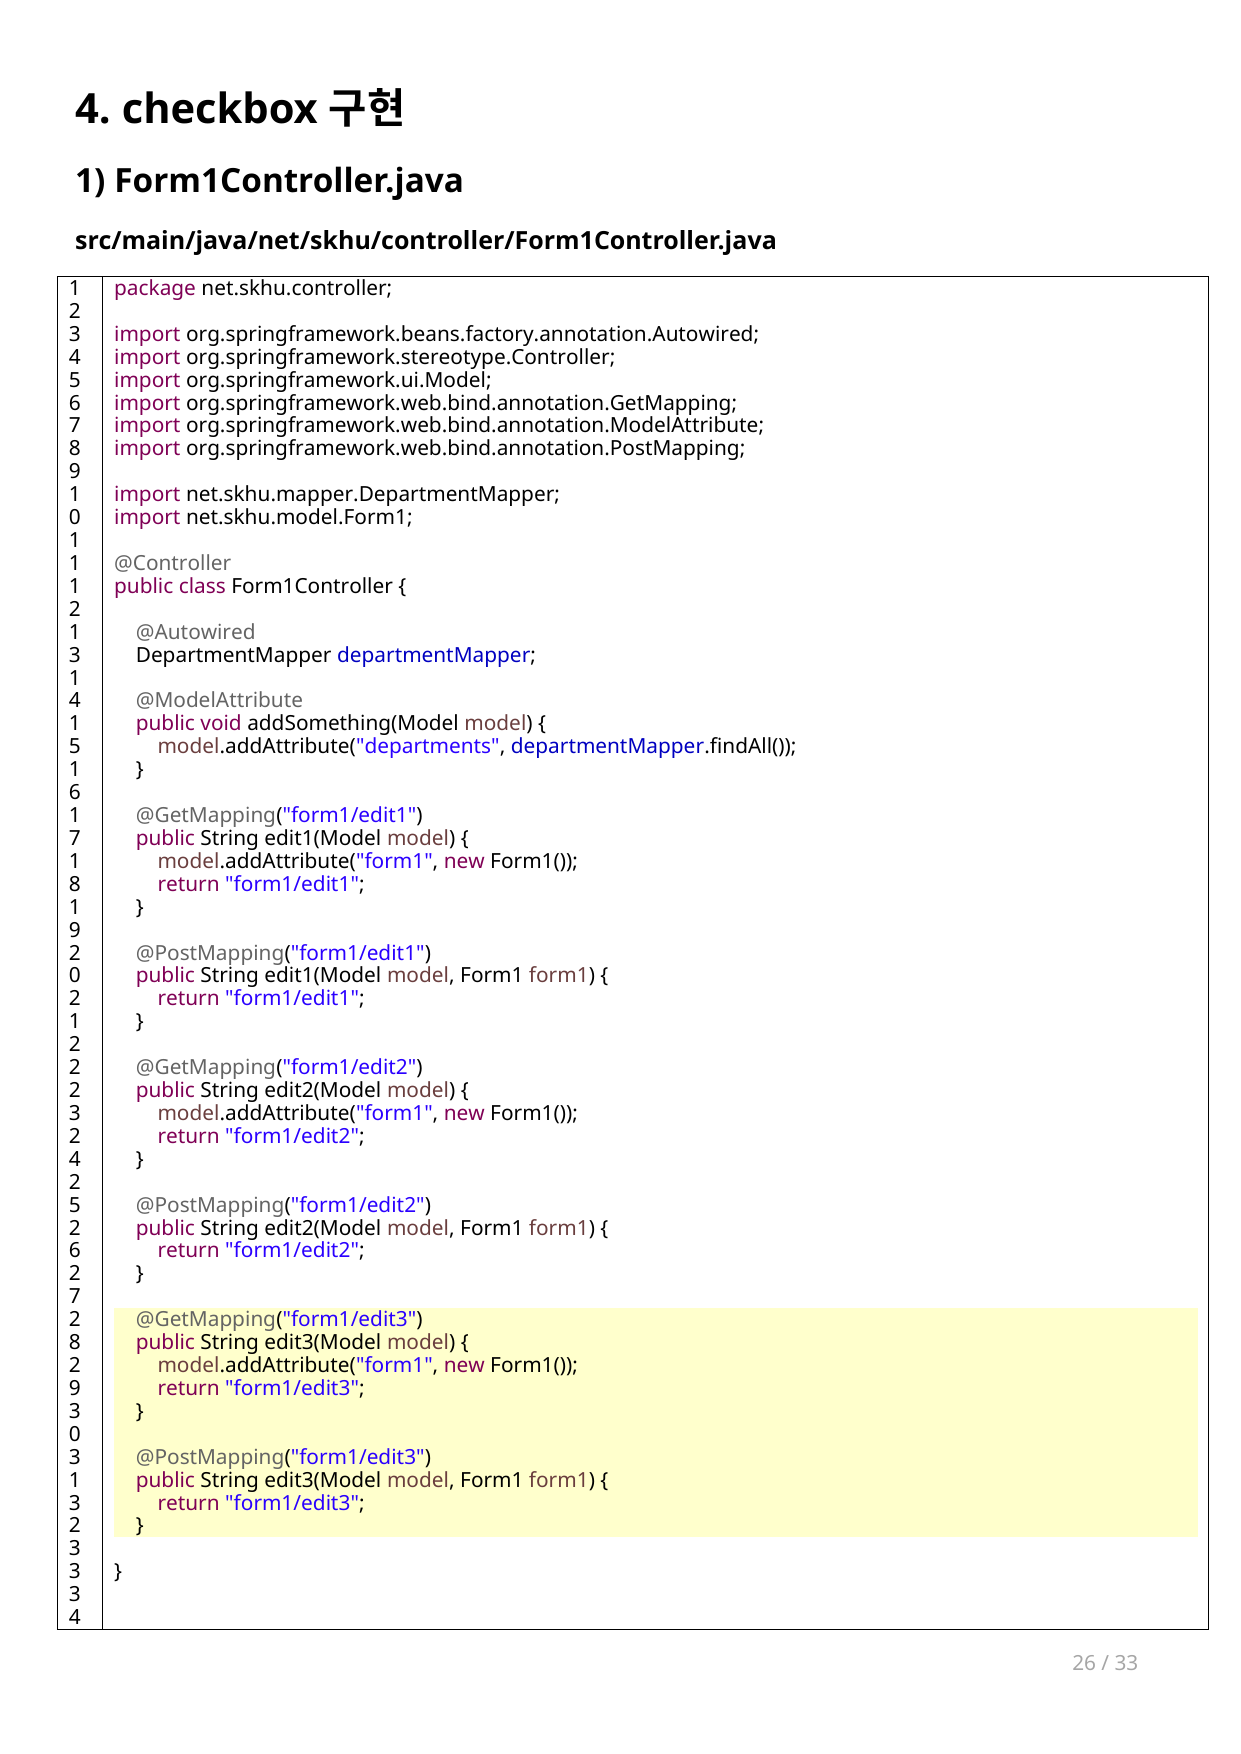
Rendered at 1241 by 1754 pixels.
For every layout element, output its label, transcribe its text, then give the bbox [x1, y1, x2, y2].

subtitle src/main/java/net/skhu/controller/Form1Controller.java [75, 223, 1165, 257]
subtitle Form1Controller.java [75, 157, 1165, 202]
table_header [58, 277, 102, 1629]
subtitle checkbox 구현 [75, 75, 1165, 136]
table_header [103, 277, 1208, 1629]
